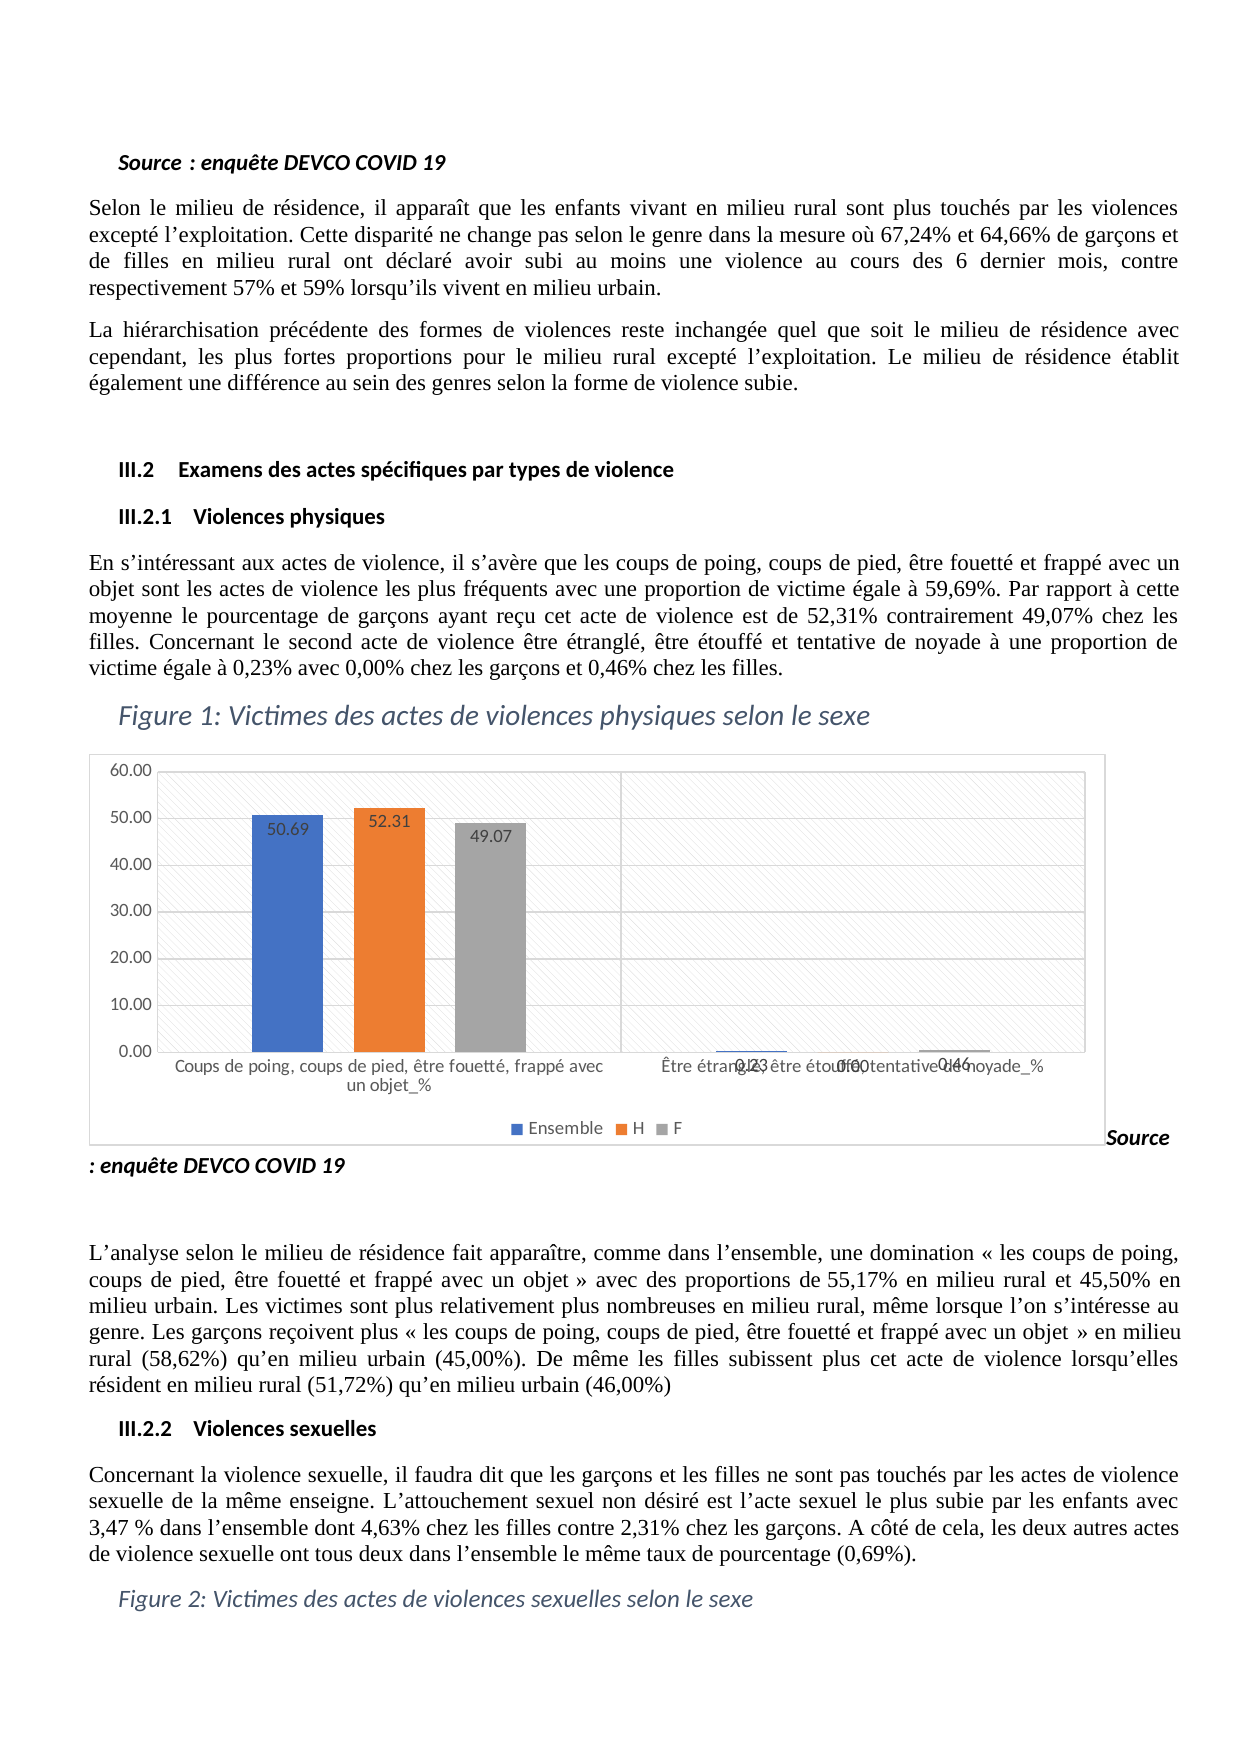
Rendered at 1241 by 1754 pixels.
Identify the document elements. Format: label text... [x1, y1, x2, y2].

text Source : enquête DEVCO COVID 19 [88, 754, 1181, 1179]
text L’analyse selon le milieu de résidence fait apparaître, comme dans l’ensemble, une domination « les coups de poing, coups de pied, être fouetté et frappé avec un objet » avec des proportions de 55,17% en milieu rural et 45,50% en milieu urbain. Les victimes sont plus relativement plus nombreuses en milieu rural, même lorsque l’on s’intéresse au genre. Les garçons reçoivent plus « les coups de poing, coups de pied, être fouetté et frappé avec un objet » en milieu rural (58,62%) qu’en milieu urbain (45,00%). De même les filles subissent plus cet acte de violence lorsqu’elles résident en milieu rural (51,72%) qu’en milieu urbain (46,00%) [88, 1239, 1181, 1397]
text Concernant la violence sexuelle, il faudra dit que les garçons et les filles ne sont pas touchés par les actes de violence sexuelle de la même enseigne. L’attouchement sexuel non désiré est l’acte sexuel le plus subie par les enfants avec 3,47 % dans l’ensemble dont 4,63% chez les filles contre 2,31% chez les garçons. A côté de cela, les deux autres actes de violence sexuelle ont tous deux dans l’ensemble le même taux de pourcentage (0,69%). [88, 1461, 1181, 1566]
text Selon le milieu de résidence, il apparaît que les enfants vivant en milieu rural sont plus touchés par les violences excepté l’exploitation. Cette disparité ne change pas selon le genre dans la mesure où 67,24% et 64,66% de garçons et de filles en milieu rural ont déclaré avoir subi au moins une violence au cours des 6 dernier mois, contre respectivement 57% et 59% lorsqu’ils vivent en milieu urbain. [88, 194, 1181, 300]
text La hiérarchisation précédente des formes de violences reste inchangée quel que soit le milieu de résidence avec cependant, les plus fortes proportions pour le milieu rural excepté l’exploitation. Le milieu de résidence établit également une différence au sein des genres selon la forme de violence subie. [88, 317, 1181, 396]
subtitle Violences sexuelles [118, 1414, 1181, 1442]
text Figure 1: Victimes des actes de violences physiques selon le sexe [118, 697, 1181, 733]
subtitle Examens des actes spécifiques par types de violence [118, 455, 1181, 483]
text Source : enquête DEVCO COVID 19 [118, 148, 1181, 176]
text Figure 2: Victimes des actes de violences sexuelles selon le sexe [118, 1583, 1181, 1613]
subtitle Violences physiques [118, 502, 1181, 530]
text En s’intéressant aux actes de violence, il s’avère que les coups de poing, coups de pied, être fouetté et frappé avec un objet sont les actes de violence les plus fréquents avec une proportion de victime égale à 59,69%. Par rapport à cette moyenne le pourcentage de garçons ayant reçu cet acte de violence est de 52,31% contrairement 49,07% chez les filles. Concernant le second acte de violence être étranglé, être étouffé et tentative de noyade à une proportion de victime égale à 0,23% avec 0,00% chez les garçons et 0,46% chez les filles. [88, 549, 1181, 681]
